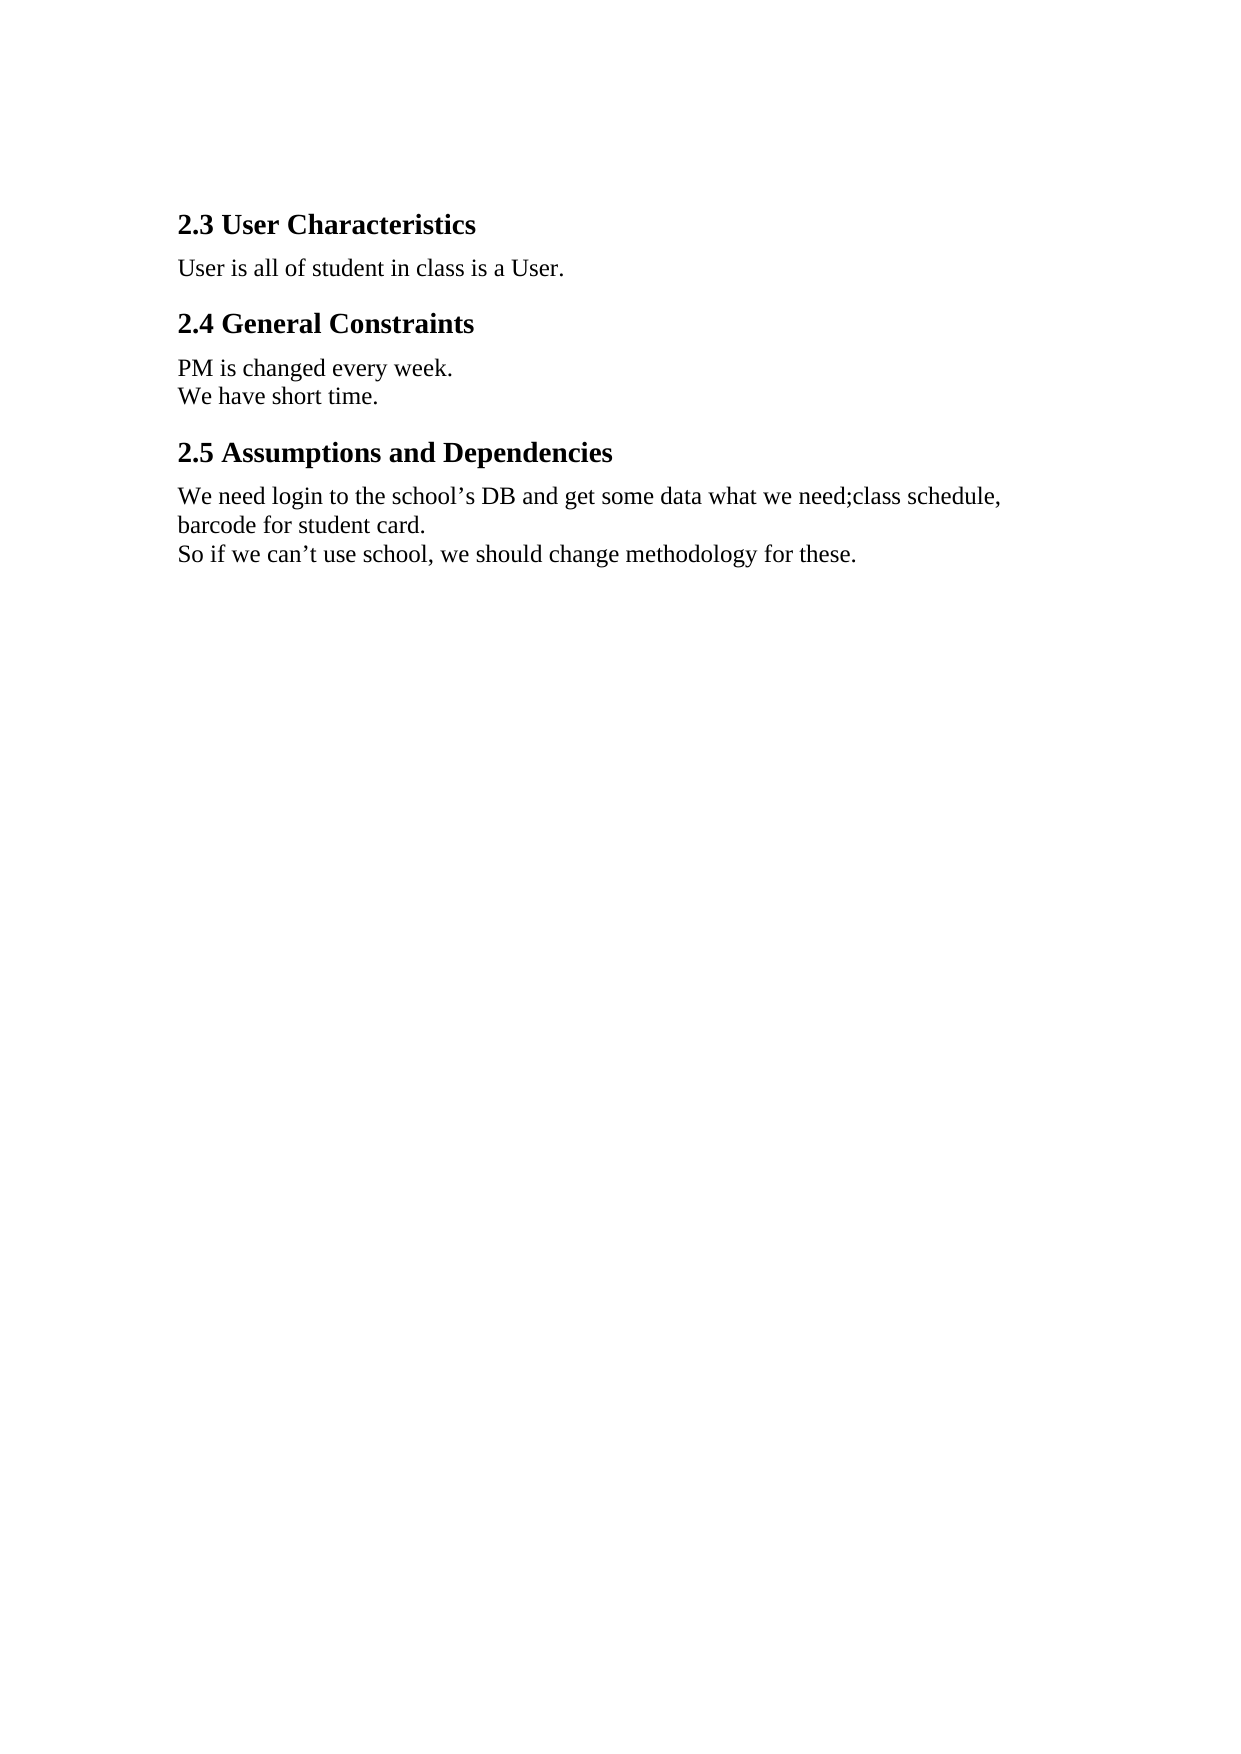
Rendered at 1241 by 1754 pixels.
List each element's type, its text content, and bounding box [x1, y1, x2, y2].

subtitle 2.5 Assumptions and Dependencies [177, 435, 1063, 469]
text We need login to the school’s DB and get some data what we need;class schedule, barcode for student card. [177, 481, 1063, 539]
text User is all of student in class is a User. [177, 253, 1063, 282]
text PM is changed every week. [177, 353, 1063, 381]
text We have short time. [177, 381, 1063, 410]
text So if we can’t use school, we should change methodology for these. [177, 539, 1063, 567]
subtitle 2.4 General Constraints [177, 307, 1063, 340]
subtitle 2.3 User Characteristics [177, 207, 1063, 240]
